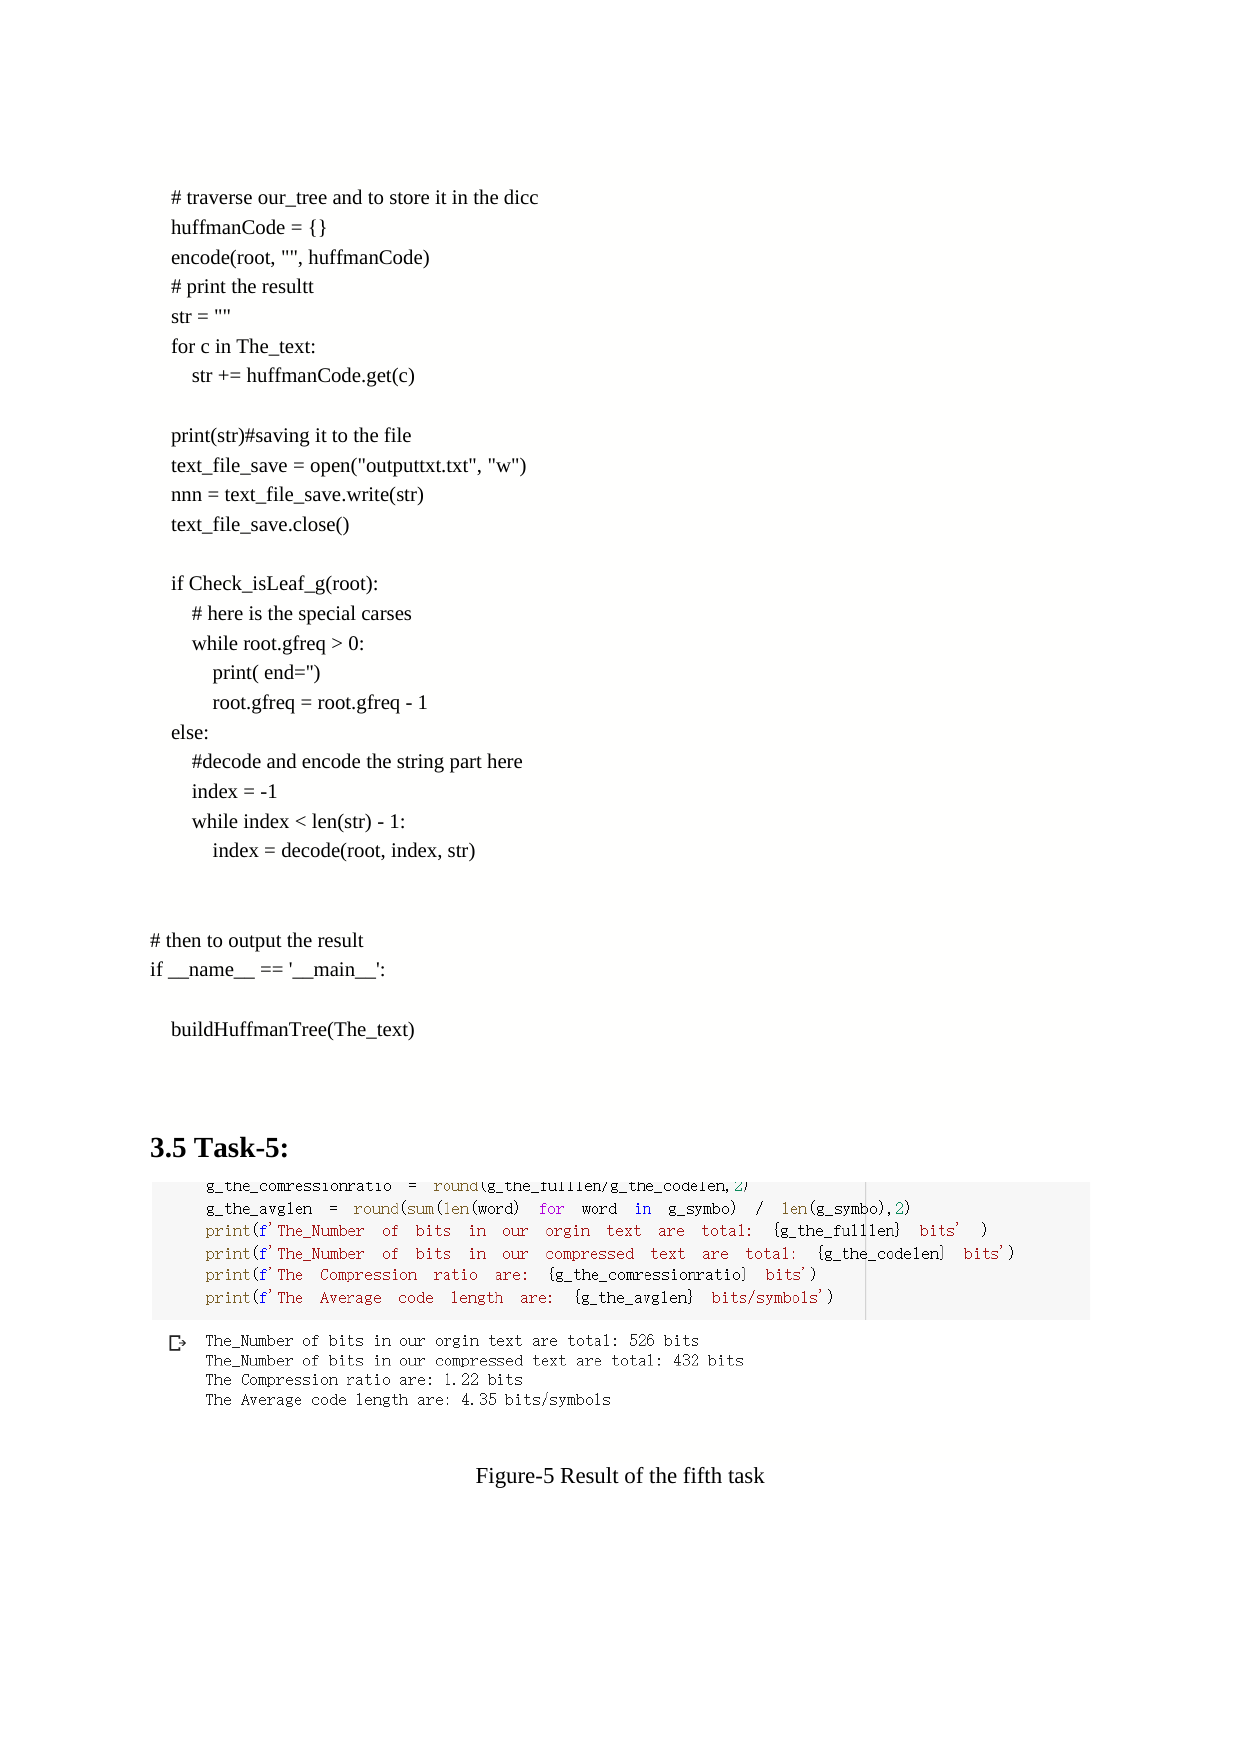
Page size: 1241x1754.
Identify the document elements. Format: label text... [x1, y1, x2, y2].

text Figure-5 Result of the fifth task [150, 1463, 1090, 1489]
text if Check_isLeaf_g(root): [150, 566, 1090, 595]
text index = decode(root, index, str) [150, 833, 1090, 862]
text nnn = text_file_save.write(str) [150, 477, 1090, 506]
text index = -1 [150, 773, 1090, 803]
text # print the resultt [150, 269, 1090, 298]
picture [150, 1182, 1091, 1414]
text else: [150, 714, 1090, 744]
text root.gfreq = root.gfreq - 1 [150, 684, 1090, 714]
text # traverse our_tree and to store it in the dicc [150, 180, 1090, 209]
text buildHuffmanTree(The_text) [150, 1011, 1090, 1041]
text huffmanCode = {} [150, 209, 1090, 239]
text if __name__ == '__main__': [150, 952, 1090, 981]
text while root.gfreq > 0: [150, 625, 1090, 655]
text text_file_save = open("outputtxt.txt", "w") [150, 447, 1090, 477]
text while index < len(str) - 1: [150, 803, 1090, 833]
text # then to output the result [150, 922, 1090, 952]
text print(str)#saving it to the file [150, 417, 1090, 447]
text encode(root, "", huffmanCode) [150, 239, 1090, 269]
text text_file_save.close() [150, 506, 1090, 536]
text for c in The_text: [150, 328, 1090, 358]
text 3.5 Task-5: [150, 1130, 1090, 1163]
text #decode and encode the string part here [150, 744, 1090, 773]
text # here is the special carses [150, 595, 1090, 625]
text print( end='') [150, 655, 1090, 684]
text str += huffmanCode.get(c) [150, 358, 1090, 387]
text str = "" [150, 298, 1090, 328]
